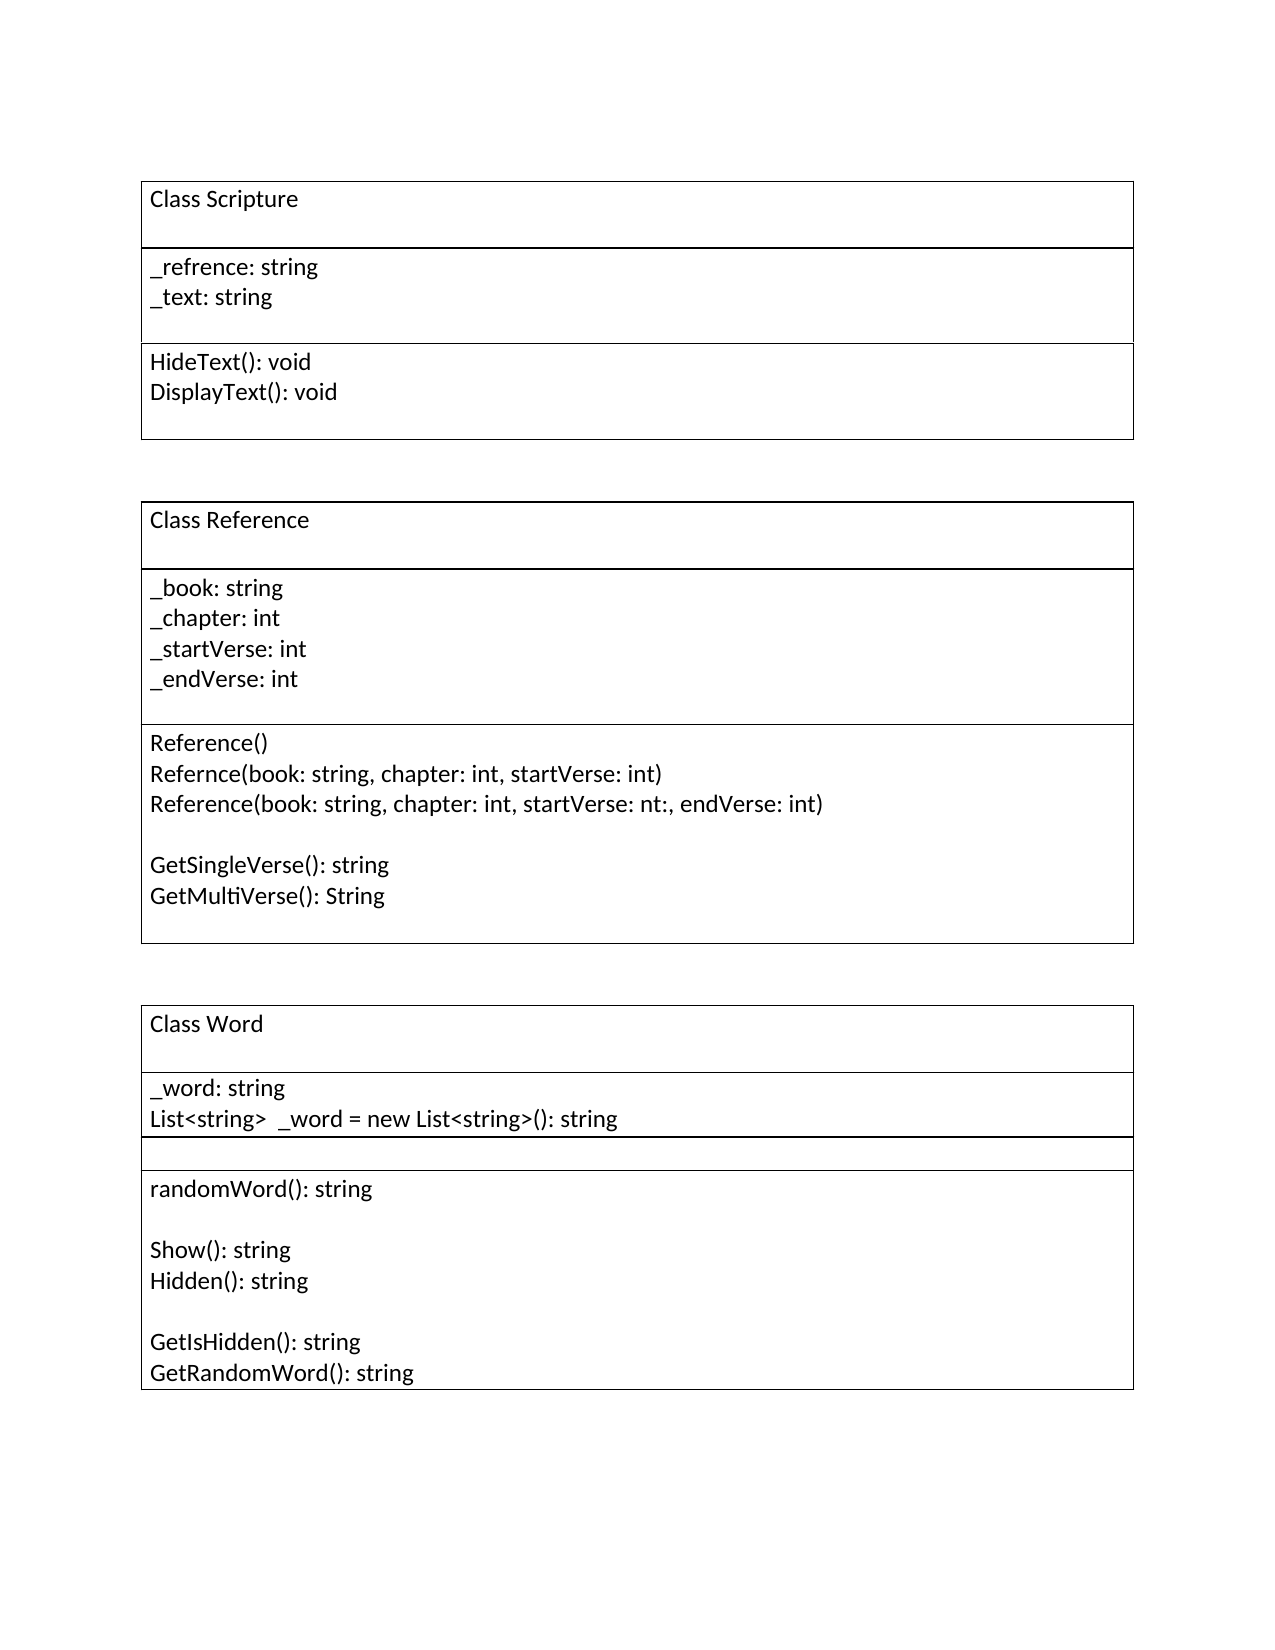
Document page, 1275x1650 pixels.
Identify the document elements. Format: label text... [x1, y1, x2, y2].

text Class Word [142, 1006, 1133, 1039]
text GetMultiVerse(): String [150, 880, 1125, 911]
text GetRandomWord(): string [142, 1353, 1133, 1389]
text _word: string [150, 1073, 1125, 1103]
text _endVerse: int [150, 663, 1125, 694]
text randomWord(): string [142, 1171, 1133, 1204]
text Reference() [142, 725, 1133, 758]
text GetSingleVerse(): string [150, 849, 1125, 880]
text _startVerse: int [150, 633, 1125, 663]
text _refrence: string [142, 249, 1133, 281]
text Reference(book: string, chapter: int, startVerse: nt:, endVerse: int) [150, 788, 1125, 819]
text Refernce(book: string, chapter: int, startVerse: int) [150, 758, 1125, 788]
text _book: string [142, 570, 1133, 602]
text _text: string [150, 281, 1125, 312]
text Show(): string [150, 1234, 1125, 1265]
text Hidden(): string [150, 1265, 1125, 1296]
text DisplayText(): void [150, 376, 1125, 407]
text Class Reference [142, 503, 1133, 535]
text _chapter: int [150, 602, 1125, 633]
text Class Scripture [142, 182, 1133, 214]
text HideText(): void [142, 344, 1133, 376]
text GetIsHidden(): string [150, 1326, 1125, 1353]
text List<string> _word = new List<string>(): string [142, 1103, 1133, 1136]
